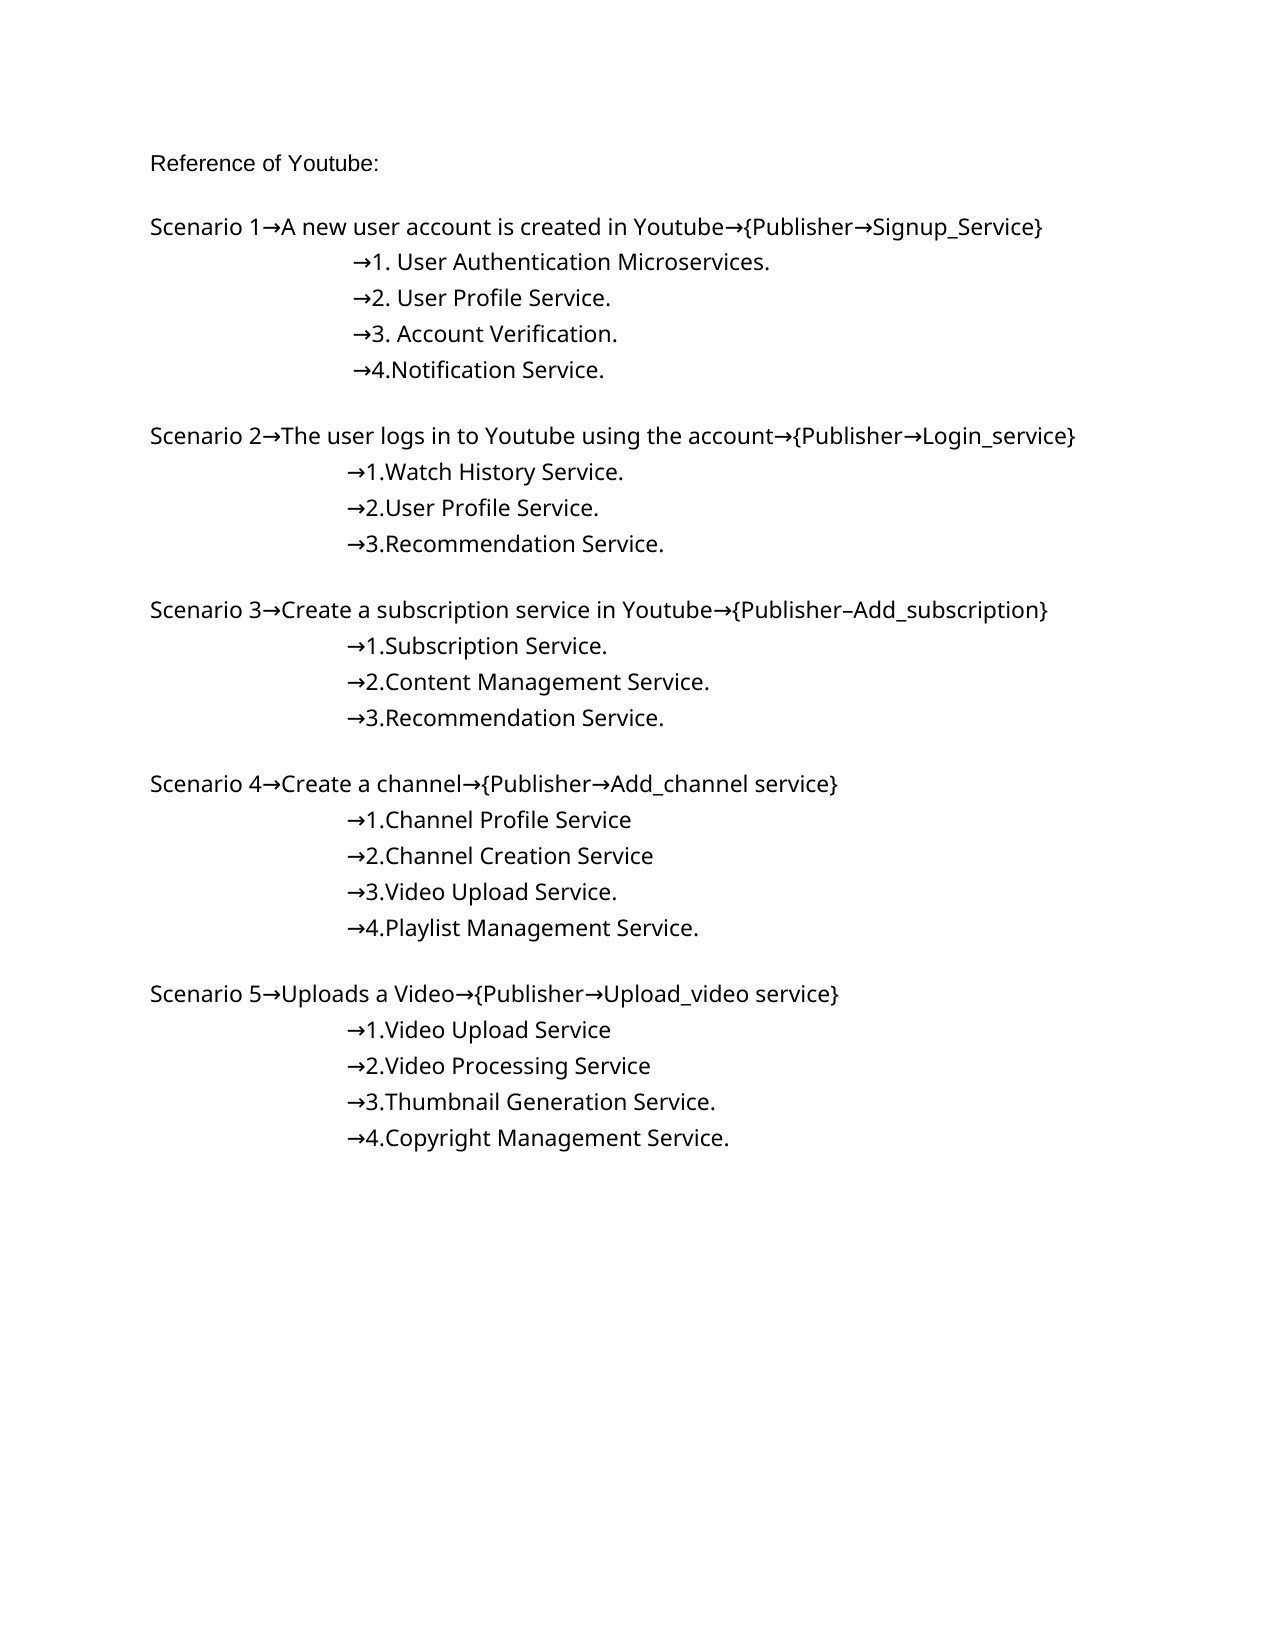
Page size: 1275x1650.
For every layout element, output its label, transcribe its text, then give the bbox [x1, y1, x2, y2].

text →4.Copyright Management Service. [150, 1122, 1125, 1153]
text →2. User Profile Service. [150, 282, 1125, 313]
text →3.Video Upload Service. [150, 876, 1125, 907]
text →3. Account Verification. [150, 318, 1125, 349]
text →1.Watch History Service. [150, 456, 1125, 487]
text →4.Playlist Management Service. [150, 912, 1125, 943]
text →4.Notification Service. [150, 354, 1125, 385]
text Reference of Youtube: [150, 150, 1125, 176]
text →2.Video Processing Service [150, 1050, 1125, 1081]
text Scenario 4→Create a channel→{Publisher→Add_channel service} [150, 768, 1125, 799]
text →2.Channel Creation Service [150, 840, 1125, 871]
text →1. User Authentication Microservices. [150, 246, 1125, 278]
text →1.Channel Profile Service [150, 804, 1125, 835]
text Scenario 2→The user logs in to Youtube using the account→{Publisher→Login_service} [150, 420, 1125, 452]
text Scenario 3→Create a subscription service in Youtube→{Publisher–Add_subscription} [150, 594, 1125, 626]
text →2.User Profile Service. [150, 492, 1125, 523]
text →1.Video Upload Service [150, 1014, 1125, 1045]
text →3.Recommendation Service. [150, 702, 1125, 733]
text →3.Recommendation Service. [150, 528, 1125, 559]
text Scenario 5→Uploads a Video→{Publisher→Upload_video service} [150, 978, 1125, 1009]
text →1.Subscription Service. [150, 630, 1125, 661]
text →2.Content Management Service. [150, 666, 1125, 697]
text Scenario 1→A new user account is created in Youtube→{Publisher→Signup_Service} [150, 210, 1125, 242]
text →3.Thumbnail Generation Service. [150, 1086, 1125, 1117]
